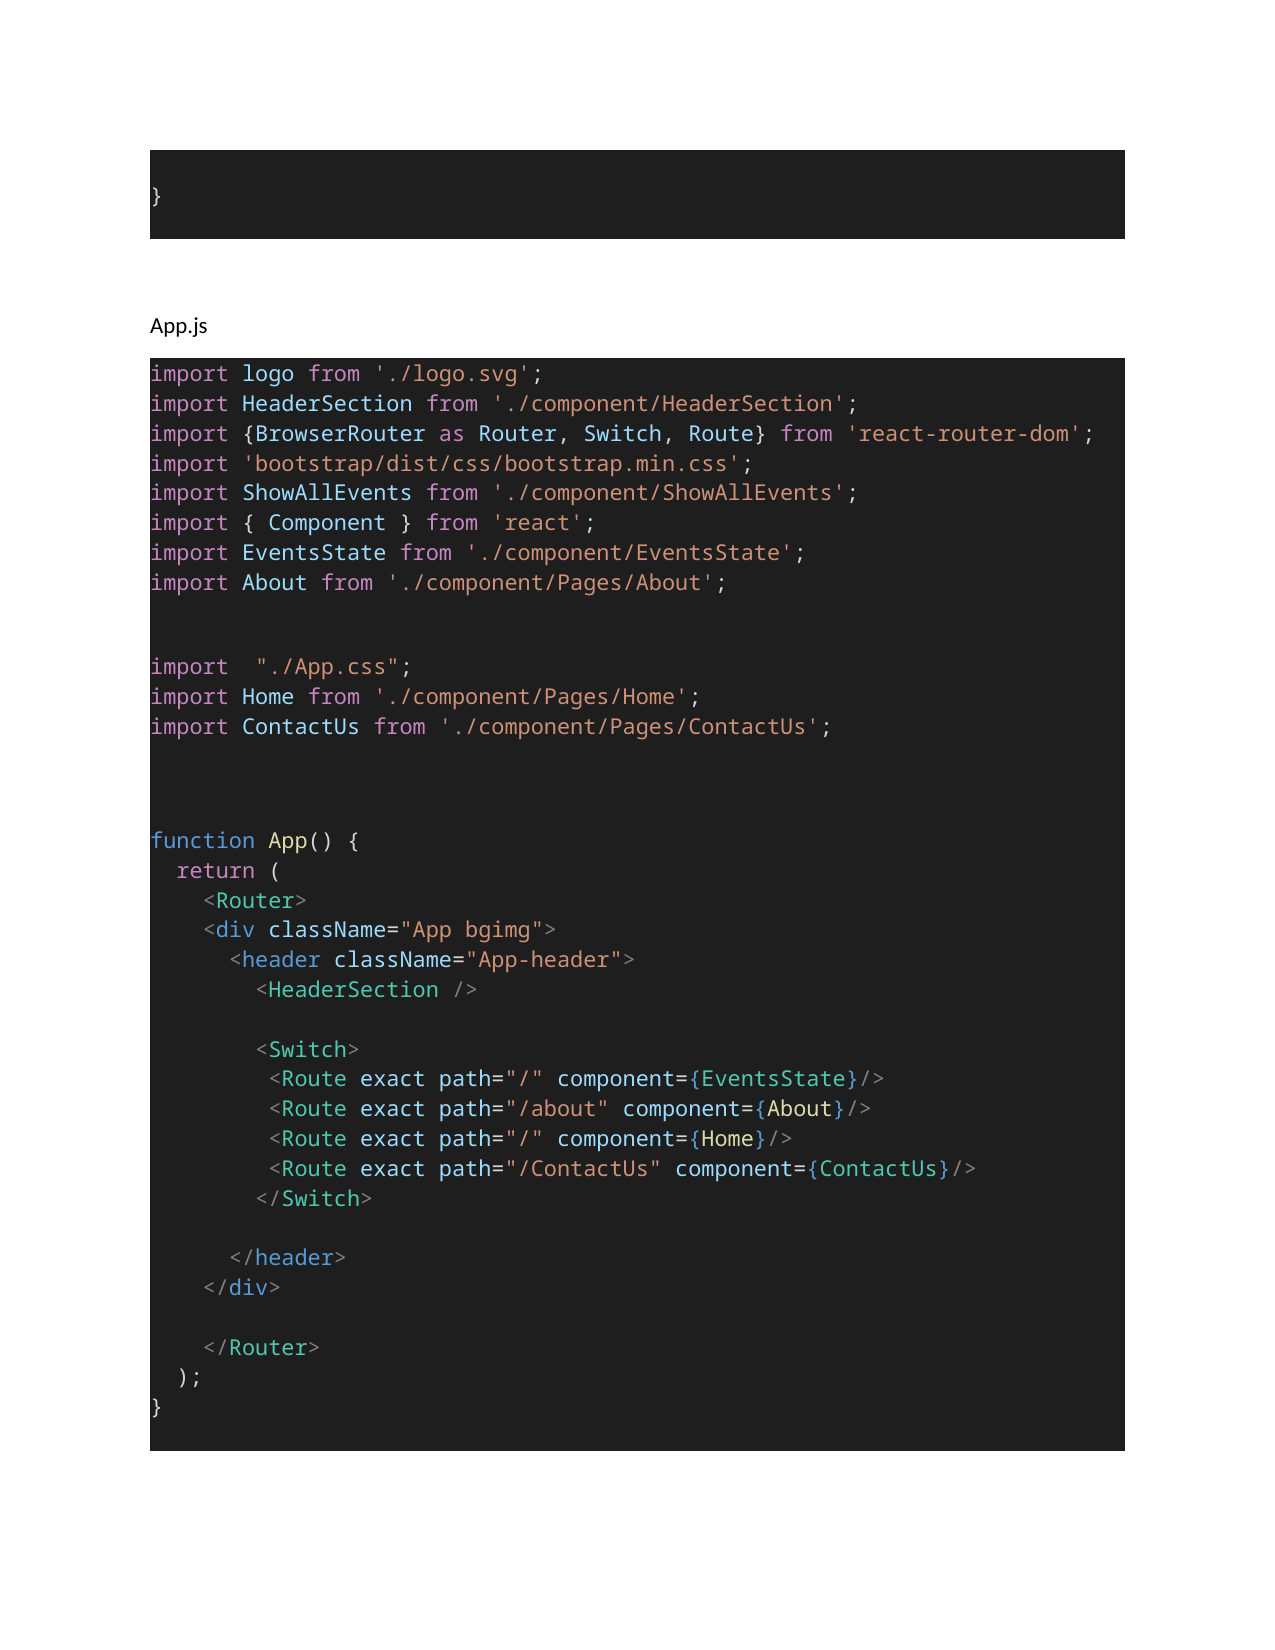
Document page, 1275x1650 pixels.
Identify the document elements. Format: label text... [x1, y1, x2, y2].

text <Route exact path="/" component={EventsState}/> [150, 1063, 1125, 1093]
text <div className="App bgimg"> [150, 914, 1125, 944]
text App.js [150, 311, 1125, 339]
text return ( [150, 855, 1125, 885]
text <header className="App-header"> [150, 944, 1125, 974]
text <Route exact path="/about" component={About}/> [150, 1093, 1125, 1123]
text import About from './component/Pages/About'; [150, 567, 1125, 596]
text } [150, 1391, 1125, 1421]
text </div> [150, 1272, 1125, 1302]
text import {BrowserRouter as Router, Switch, Route} from 'react-router-dom'; [150, 418, 1125, 447]
text <Router> [150, 885, 1125, 914]
text <Route exact path="/ContactUs" component={ContactUs}/> [150, 1153, 1125, 1183]
text import { Component } from 'react'; [150, 507, 1125, 537]
text <Route exact path="/" component={Home}/> [150, 1123, 1125, 1153]
text import logo from './logo.svg'; [150, 358, 1125, 388]
text } [150, 180, 1125, 209]
text import "./App.css"; [150, 651, 1125, 681]
text import HeaderSection from './component/HeaderSection'; [150, 388, 1125, 418]
text import Home from './component/Pages/Home'; [150, 681, 1125, 711]
text </header> [150, 1242, 1125, 1272]
text import ContactUs from './component/Pages/ContactUs'; [150, 711, 1125, 741]
text <Switch> [150, 1034, 1125, 1063]
text </Switch> [150, 1183, 1125, 1212]
text import ShowAllEvents from './component/ShowAllEvents'; [150, 477, 1125, 507]
text <HeaderSection /> [150, 974, 1125, 1004]
text import 'bootstrap/dist/css/bootstrap.min.css'; [150, 447, 1125, 477]
text ); [150, 1361, 1125, 1391]
text </Router> [150, 1332, 1125, 1361]
text function App() { [150, 825, 1125, 855]
text import EventsState from './component/EventsState'; [150, 537, 1125, 567]
